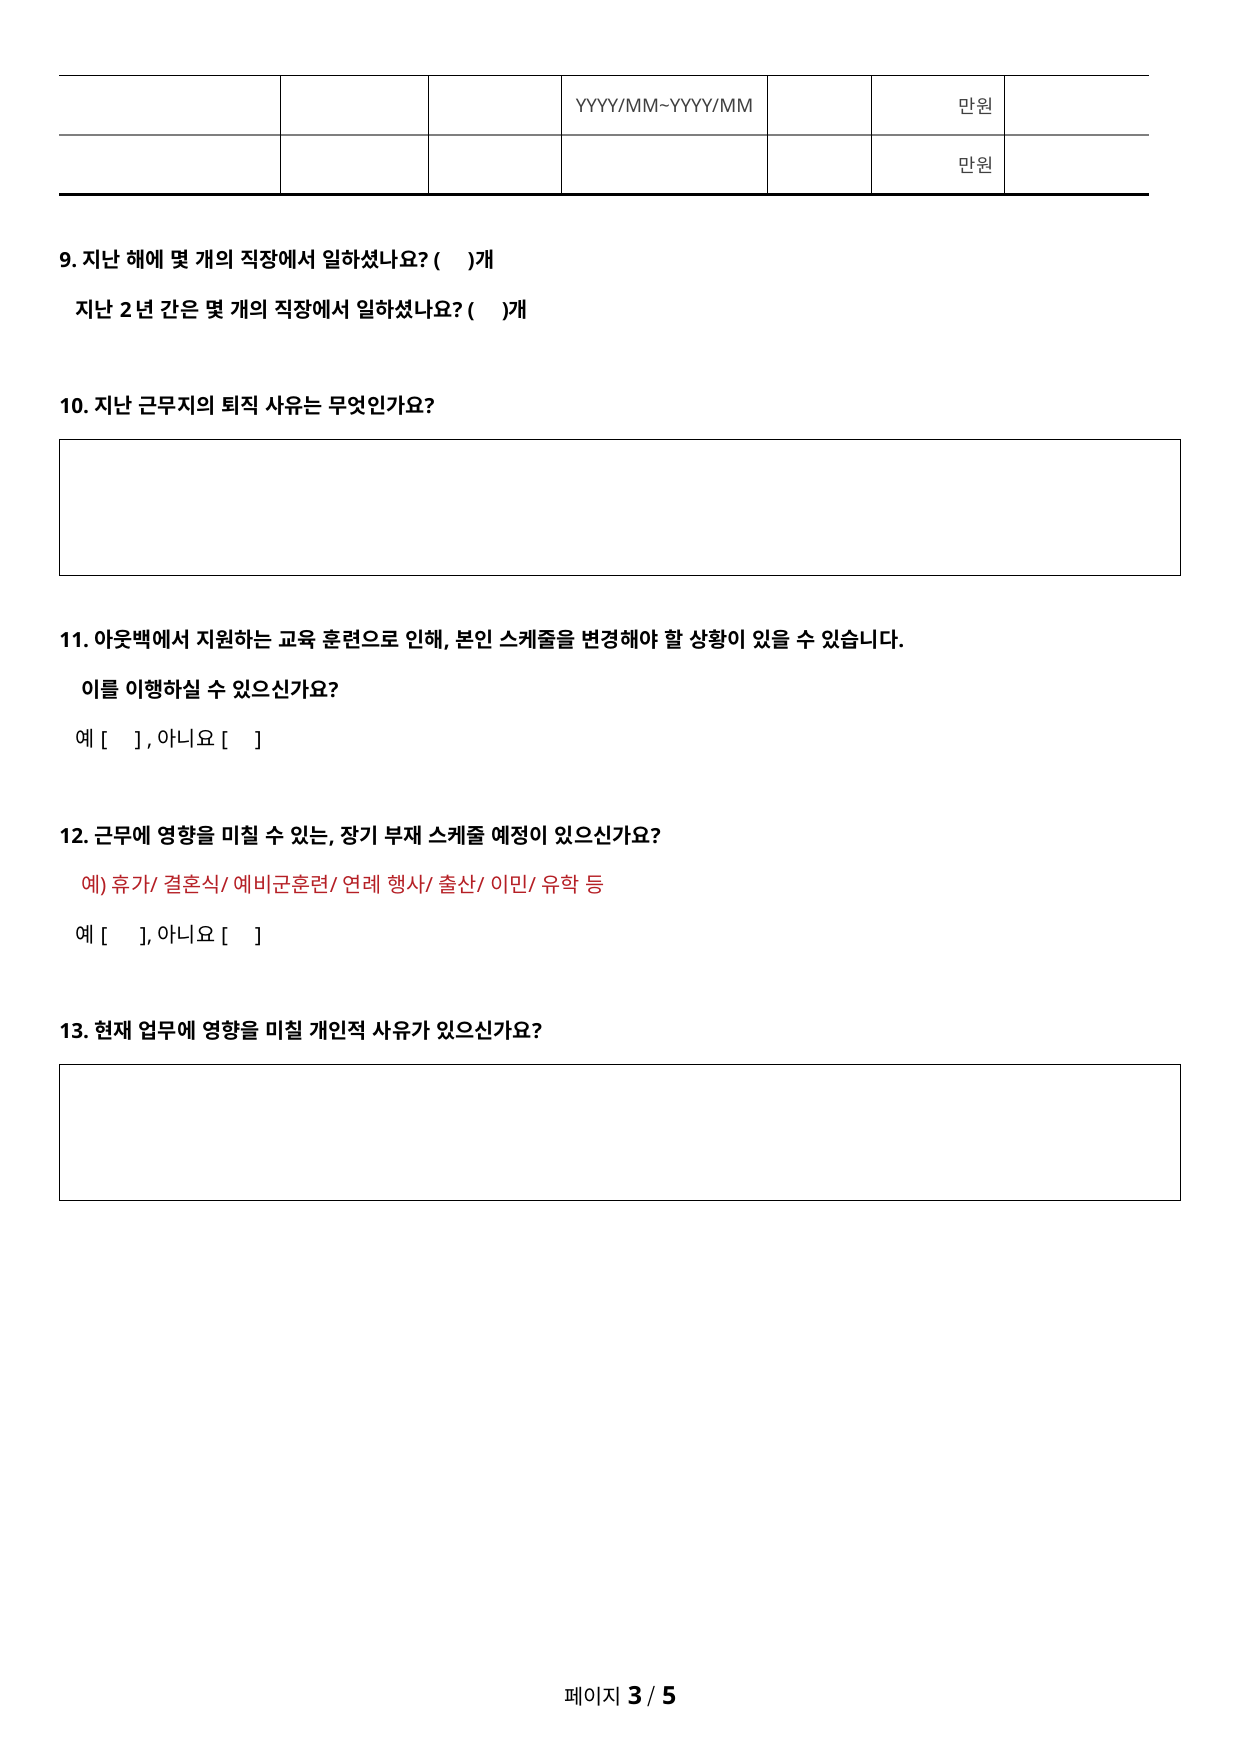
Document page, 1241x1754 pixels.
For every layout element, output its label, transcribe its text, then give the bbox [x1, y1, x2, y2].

text 지난 2년 간은 몇 개의 직장에서 일하셨나요? ( )개 [59, 293, 1181, 323]
table_cell 만원 [872, 136, 1004, 193]
table_cell [1005, 136, 1149, 193]
table_cell [59, 76, 280, 134]
text 12. 근무에 영향을 미칠 수 있는, 장기 부재 스케줄 예정이 있으신가요? [59, 819, 1181, 849]
text 이를 이행하실 수 있으신가요? [59, 673, 1181, 703]
table_cell [768, 136, 871, 193]
text 11. 아웃백에서 지원하는 교육 훈련으로 인해, 본인 스케줄을 변경해야 할 상황이 있을 수 있습니다. [59, 624, 1181, 654]
table_cell YYYY/MM~YYYY/MM [562, 76, 767, 134]
text 예) 휴가/ 결혼식/ 예비군훈련/ 연례 행사/ 출산/ 이민/ 유학 등 [59, 868, 1181, 899]
table_cell [562, 136, 767, 193]
table_header [60, 440, 1180, 575]
table_cell [59, 136, 280, 193]
text 10. 지난 근무지의 퇴직 사유는 무엇인가요? [59, 389, 1181, 420]
table_cell [281, 76, 428, 134]
table_cell [281, 136, 428, 193]
table_cell [429, 136, 561, 193]
text 9. 지난 해에 몇 개의 직장에서 일하셨나요? ( )개 [59, 243, 1181, 274]
text 예 [ ], 아니요 [ ] [59, 918, 1181, 948]
table_header [60, 1065, 1180, 1200]
table_cell [1005, 76, 1149, 134]
text 예 [ ] , 아니요 [ ] [59, 722, 1181, 753]
table_cell [768, 76, 871, 134]
table_cell [429, 76, 561, 134]
text 13. 현재 업무에 영향을 미칠 개인적 사유가 있으신가요? [59, 1014, 1181, 1045]
table_cell 만원 [872, 76, 1004, 134]
